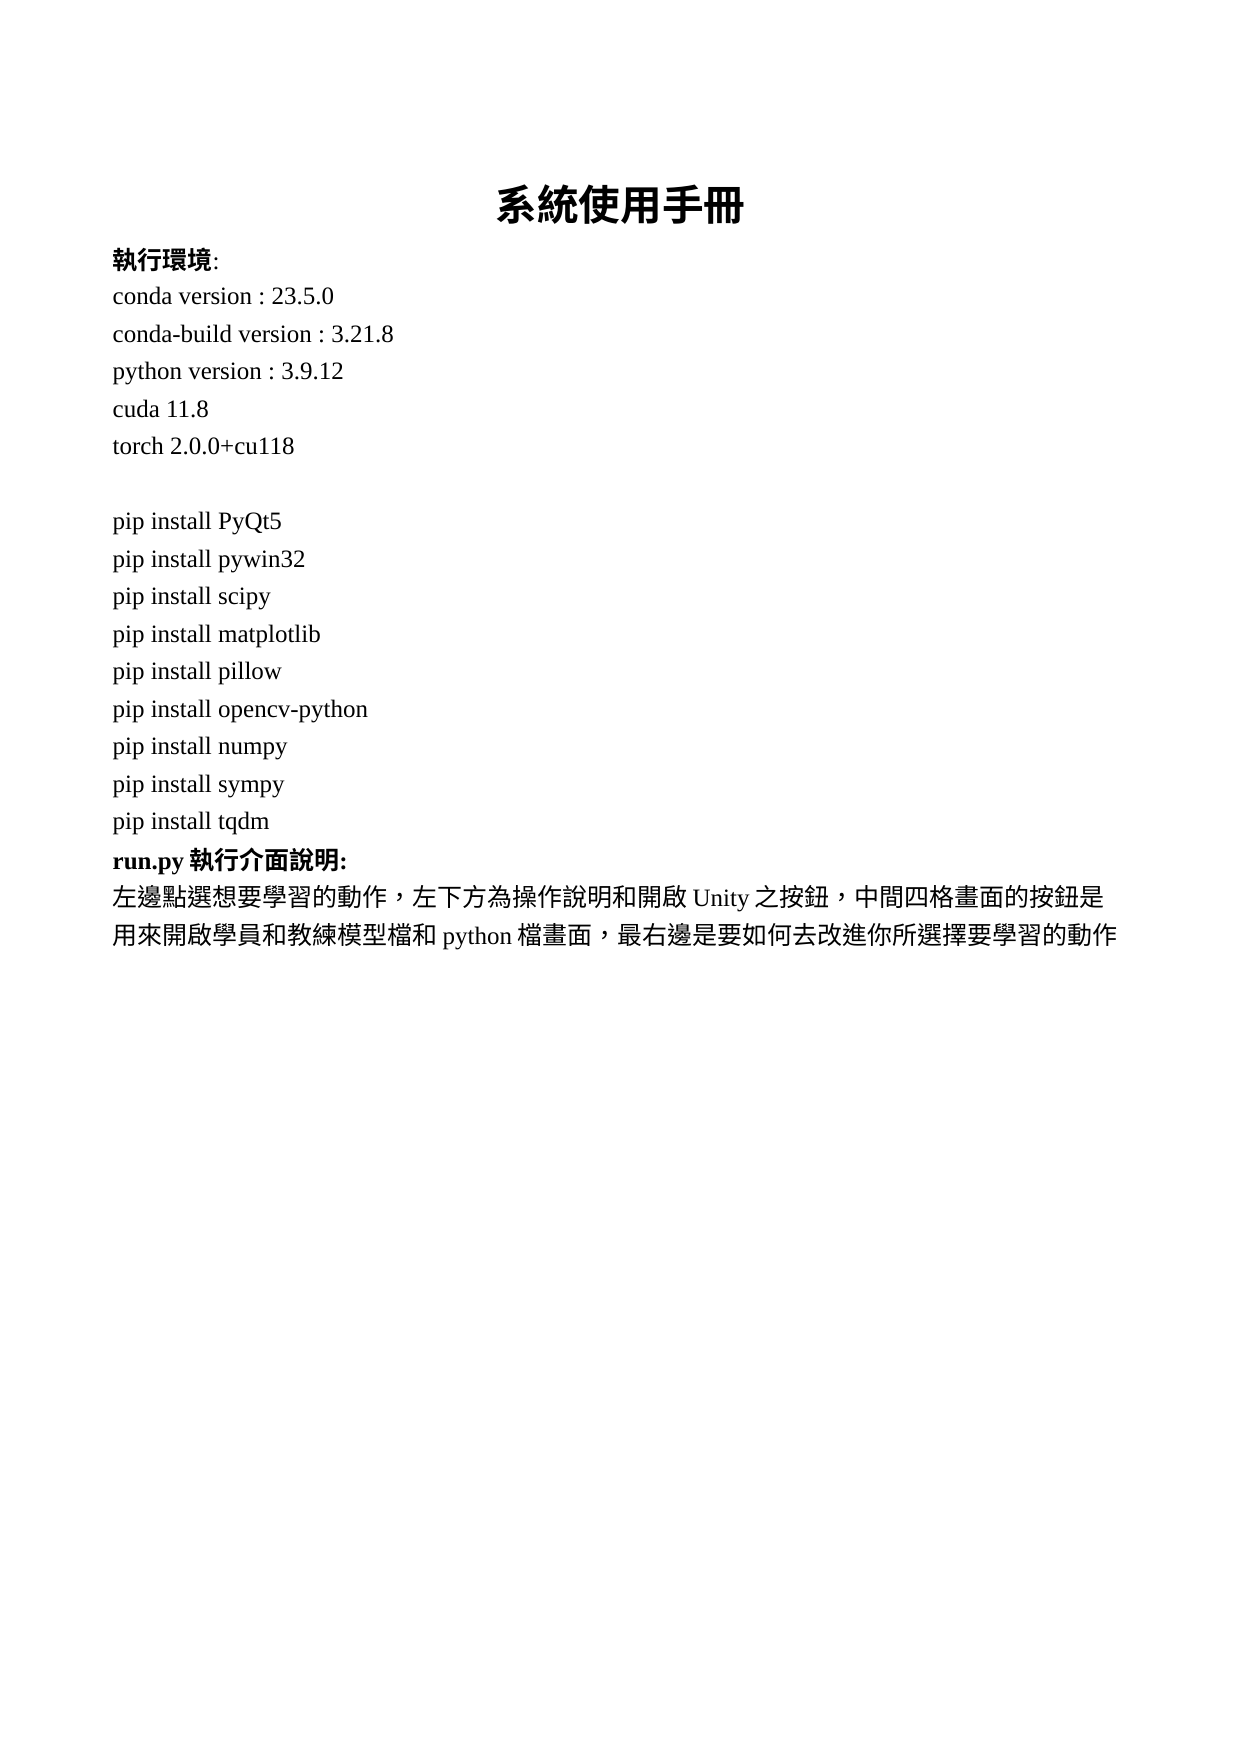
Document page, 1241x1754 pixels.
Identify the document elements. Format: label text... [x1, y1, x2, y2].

text pip install opencv-python [112, 689, 1128, 727]
text 左邊點選想要學習的動作，左下方為操作說明和開啟Unity之按鈕，中間四格畫面的按鈕是用來開啟學員和教練模型檔和python檔畫面，最右邊是要如何去改進你所選擇要學習的動作 [112, 877, 1128, 952]
text pip install pywin32 [112, 539, 1128, 577]
text conda-build version : 3.21.8 [112, 314, 1128, 352]
text pip install sympy [112, 764, 1128, 802]
text pip install scipy [112, 577, 1128, 614]
text cuda 11.8 [112, 389, 1128, 427]
text pip install tqdm [112, 802, 1128, 839]
text torch 2.0.0+cu118 [112, 427, 1128, 464]
text python version : 3.9.12 [112, 352, 1128, 389]
text run.py執行介面說明: [112, 839, 1128, 877]
text pip install numpy [112, 727, 1128, 764]
text 執行環境: [112, 239, 1128, 277]
text pip install PyQt5 [112, 502, 1128, 539]
text conda version : 23.5.0 [112, 277, 1128, 314]
text 系統使用手冊 [112, 164, 1128, 239]
text pip install pillow [112, 652, 1128, 689]
text pip install matplotlib [112, 614, 1128, 652]
